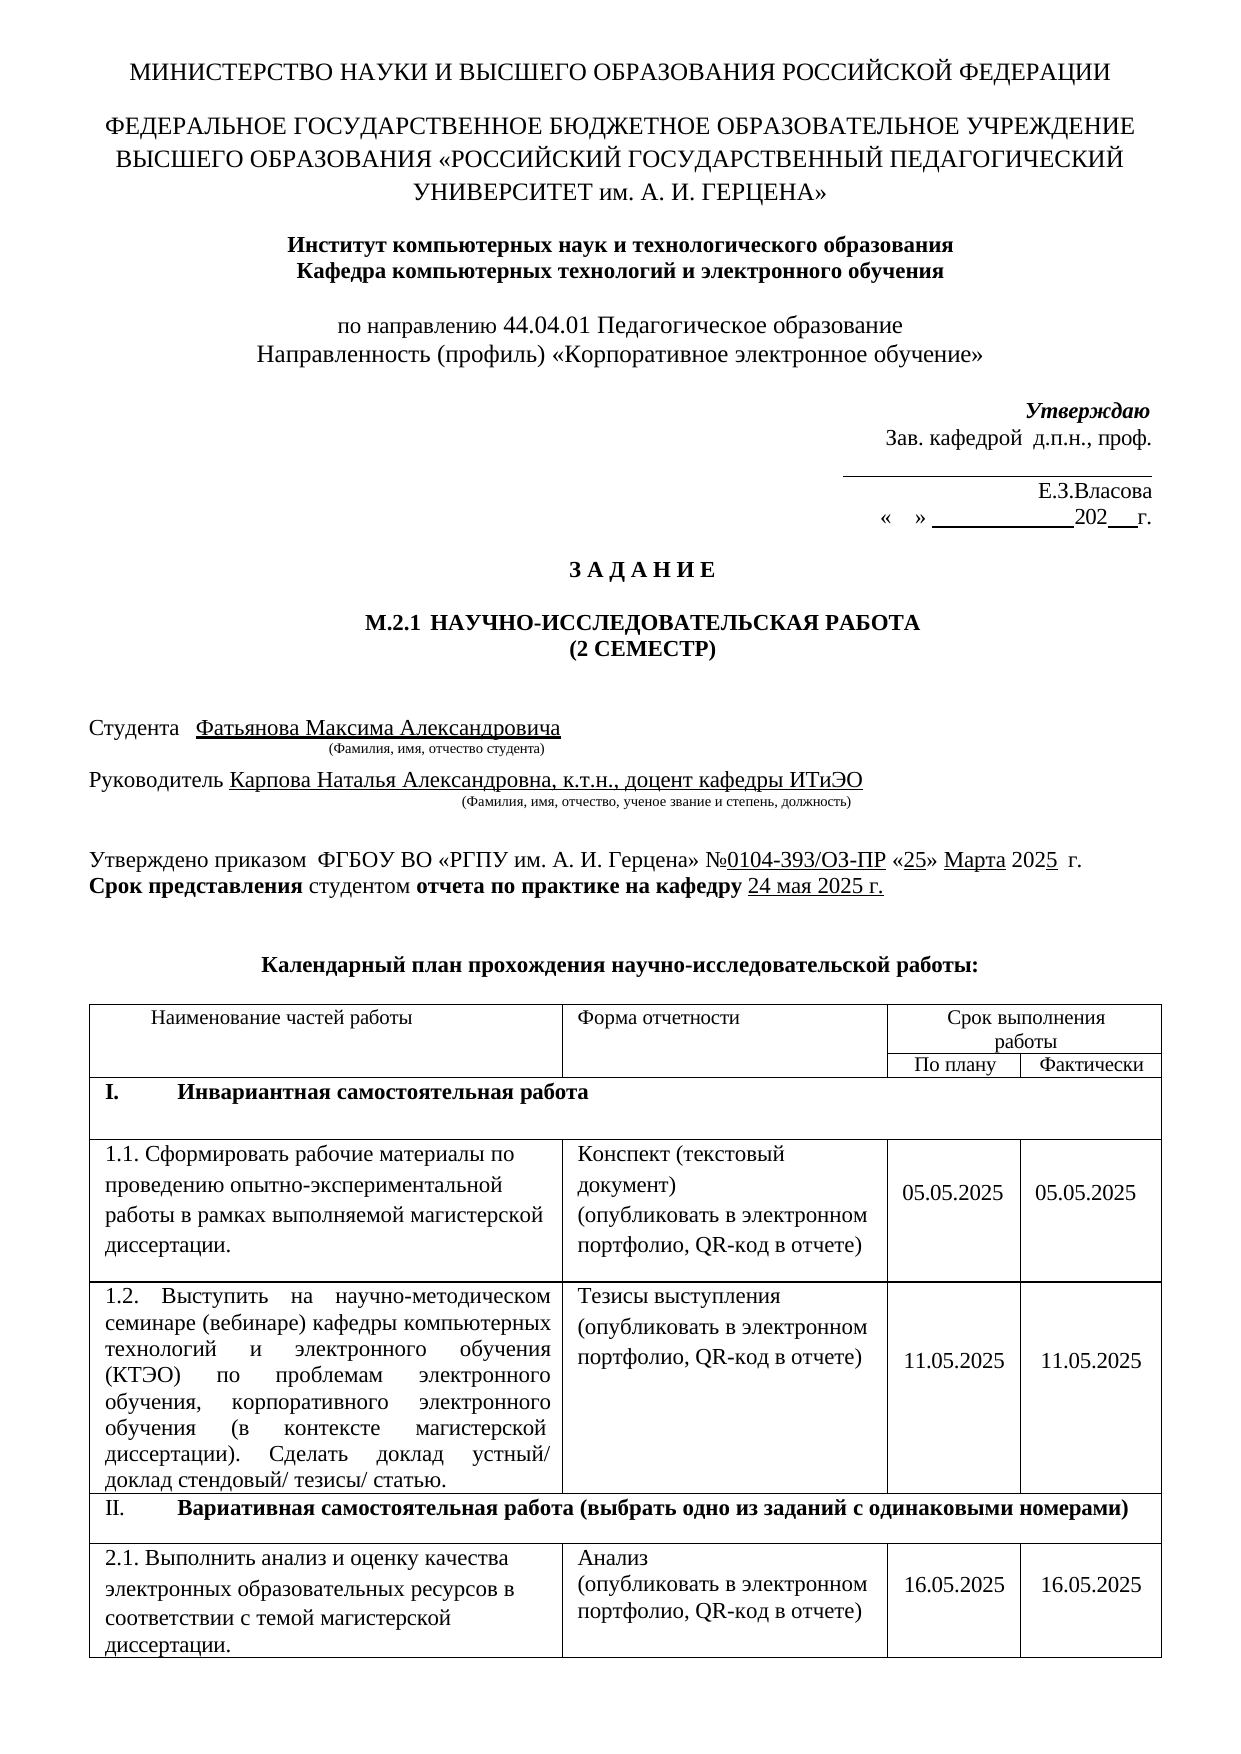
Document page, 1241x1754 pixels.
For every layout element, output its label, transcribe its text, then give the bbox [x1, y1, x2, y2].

table_header Наименование частей работы [90, 1005, 562, 1077]
table_cell 16.05.2025 [1021, 1544, 1161, 1657]
text Утверждаю [74, 398, 1152, 424]
table_cell 05.05.2025 [888, 1140, 1020, 1281]
table_cell Фактически [1021, 1054, 1161, 1077]
table_cell Анализ (опубликовать в электронном портфолио, QR-код в отчете) [563, 1544, 887, 1657]
text З А Д А Н И Е [119, 556, 1166, 582]
text Е.З.Власова [74, 474, 1152, 503]
table_header Срок выполнения работы [888, 1005, 1161, 1053]
text Зав. кафедрой д.п.н., проф. [74, 424, 1152, 450]
text Институт компьютерных наук и технологического образования Кафедра компьютерных технологий и электронного обучения [246, 231, 994, 283]
text Календарный план прохождения научно-исследовательской работы: [74, 951, 1166, 978]
table_cell Конспект (текстовый документ) (опубликовать в электронном портфолио, QR-код в отчете) [563, 1140, 887, 1281]
table_cell 1.1. Сформировать рабочие материалы по проведению опытно-экспериментальной работы в рамках выполняемой магистерской диссертации. [90, 1140, 562, 1281]
text (Фамилия, имя, отчество, ученое звание и степень, должность) [462, 793, 1166, 809]
table_cell 16.05.2025 [888, 1544, 1020, 1657]
table_header Форма отчетности [563, 1005, 887, 1077]
table_cell 11.05.2025 [1021, 1283, 1161, 1493]
table_cell II. Вариативная самостоятельная работа (выбрать одно из заданий с одинаковыми номерами) [90, 1494, 1161, 1543]
table_cell 11.05.2025 [888, 1283, 1020, 1493]
text по направлению 44.04.01 Педагогическое образование [74, 310, 1166, 339]
text МИНИСТЕРСТВО НАУКИ И ВЫСШЕГО ОБРАЗОВАНИЯ РОССИЙСКОЙ ФЕДЕРАЦИИ [119, 57, 1121, 86]
text Руководитель Карпова Наталья Александровна, к.т.н., доцент кафедры ИТиЭО [88, 767, 1166, 793]
table_cell 1.2. Выступить на научно-методическом семинаре (вебинаре) кафедры компьютерных технологий и электронного обучения (КТЭО) по проблемам электронного обучения, корпоративного электронного обучения (в контексте магистерской диссертации). Сделать доклад устный/ доклад стендовый/ тезисы/ статью. [90, 1283, 562, 1493]
text « » 202 г. [74, 503, 1152, 530]
text Студента Фатьянова Максима Александровича [88, 714, 1166, 740]
table_cell По плану [888, 1054, 1020, 1077]
table_cell 2.1. Выполнить анализ и оценку качества электронных образовательных ресурсов в соответствии с темой магистерской диссертации. [90, 1544, 562, 1657]
text ФЕДЕРАЛЬНОЕ ГОСУДАРСТВЕННОЕ БЮДЖЕТНОЕ ОБРАЗОВАТЕЛЬНОЕ УЧРЕЖДЕНИЕ ВЫСШЕГО ОБРАЗОВАНИЯ «РОССИЙСКИЙ ГОСУДАРСТВЕННЫЙ ПЕДАГОГИЧЕСКИЙ УНИВЕРСИТЕТ им. А. И. ГЕРЦЕНА» [74, 111, 1166, 206]
text Направленность (профиль) «Корпоративное электронное обучение» [119, 339, 1122, 367]
text (Фамилия, имя, отчество студента) [328, 740, 1166, 757]
table_cell Тезисы выступления (опубликовать в электронном портфолио, QR-код в отчете) [563, 1283, 887, 1493]
text Срок представления студентом отчета по практике на кафедру 24 мая 2025 г. [88, 872, 1166, 898]
table_cell I. Инвариантная самостоятельная работа [90, 1078, 1161, 1139]
text М.2.1 НАУЧНО-ИССЛЕДОВАТЕЛЬСКАЯ РАБОТА (2 СЕМЕСТР) [358, 609, 927, 662]
table_cell 05.05.2025 [1021, 1140, 1161, 1281]
text Утверждено приказом ФГБОУ ВО «РГПУ им. А. И. Герцена» №0104-393/ОЗ-ПР «25» Марта 2025 г. [88, 846, 1166, 872]
